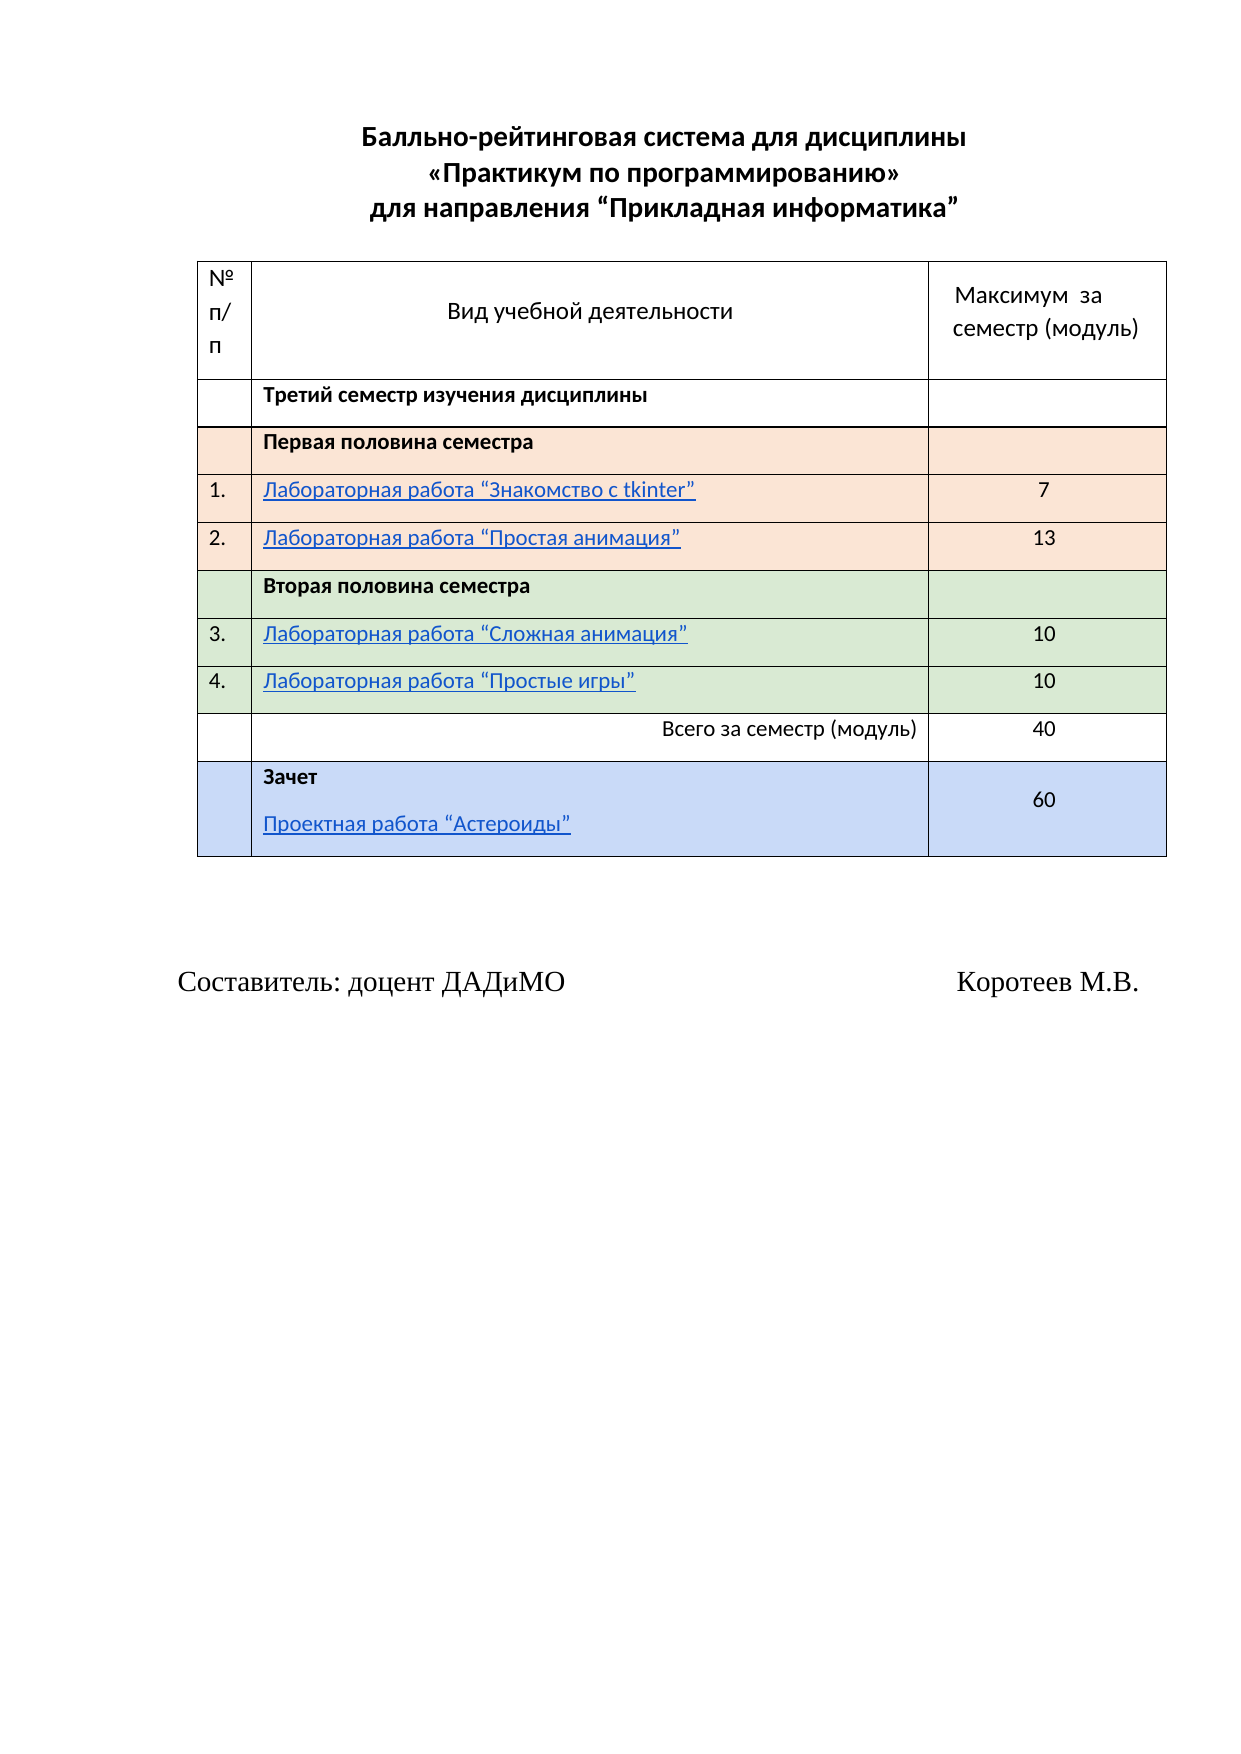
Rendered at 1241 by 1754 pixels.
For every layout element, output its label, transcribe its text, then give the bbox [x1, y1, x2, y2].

table_cell Зачет Проектная работа “Астероиды” [252, 762, 928, 856]
table_cell 1. [198, 475, 251, 522]
table_cell Всего за семестр (модуль) [252, 714, 928, 761]
table_cell 7 [929, 475, 1166, 522]
table_cell [198, 714, 251, 761]
table_cell Лабораторная работа “Простые игры” [252, 667, 928, 713]
text Балльно-рейтинговая система для дисциплины [177, 118, 1152, 154]
table_cell Лабораторная работа “Знакомство с tkinter” [252, 475, 928, 522]
table_cell 10 [929, 667, 1166, 713]
table_header № п/п [198, 262, 251, 379]
table_cell [929, 428, 1166, 474]
table_cell Первая половина семестра [252, 428, 928, 474]
table_cell 2. [198, 523, 251, 570]
table_cell Лабораторная работа “Простая анимация” [252, 523, 928, 570]
table_cell 3. [198, 619, 251, 666]
table_cell [198, 571, 251, 618]
text Составитель: доцент ДАДиМО Коротеев М.В. [177, 964, 1152, 997]
table_cell 13 [929, 523, 1166, 570]
table_cell [929, 380, 1166, 426]
text для направления “Прикладная информатика” [177, 189, 1152, 225]
table_cell Третий семестр изучения дисциплины [252, 380, 928, 426]
table_header Максимум за семестр (модуль) [929, 262, 1166, 379]
table_cell 10 [929, 619, 1166, 666]
table_cell Лабораторная работа “Сложная анимация” [252, 619, 928, 666]
text «Практикум по программированию» [177, 154, 1152, 189]
table_cell 60 [929, 762, 1166, 856]
table_cell 40 [929, 714, 1166, 761]
table_cell [198, 762, 251, 856]
table_cell Вторая половина семестра [252, 571, 928, 618]
table_header Вид учебной деятельности [252, 262, 928, 379]
table_cell [929, 571, 1166, 618]
table_cell 4. [198, 667, 251, 713]
table_cell [198, 380, 251, 426]
table_cell [198, 428, 251, 474]
